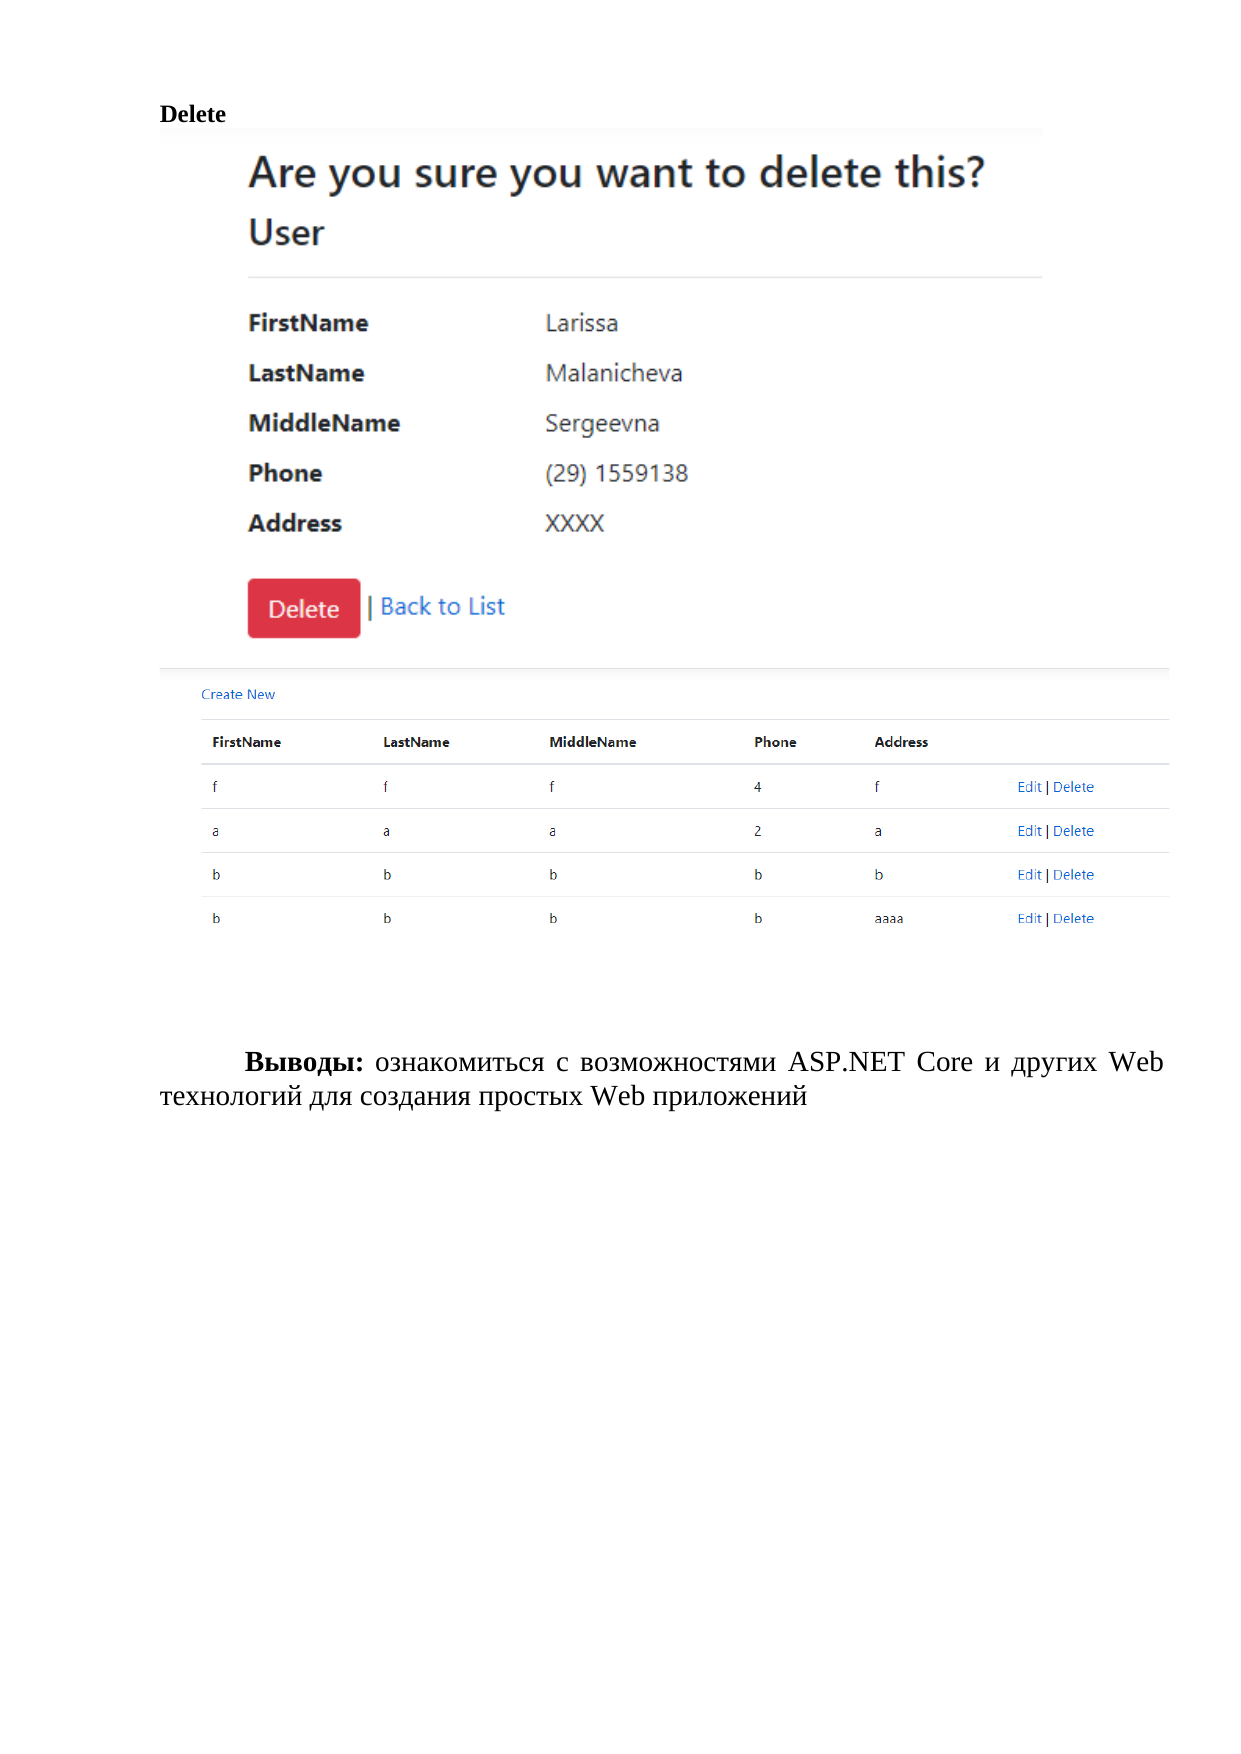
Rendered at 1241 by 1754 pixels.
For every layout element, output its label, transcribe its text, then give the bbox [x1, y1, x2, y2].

picture [159, 128, 1170, 983]
text Delete [159, 99, 1169, 128]
text Выводы: ознакомиться с возможностями ASP.NET Core и других Web технологий для создания простых Web приложений [159, 1044, 1165, 1112]
